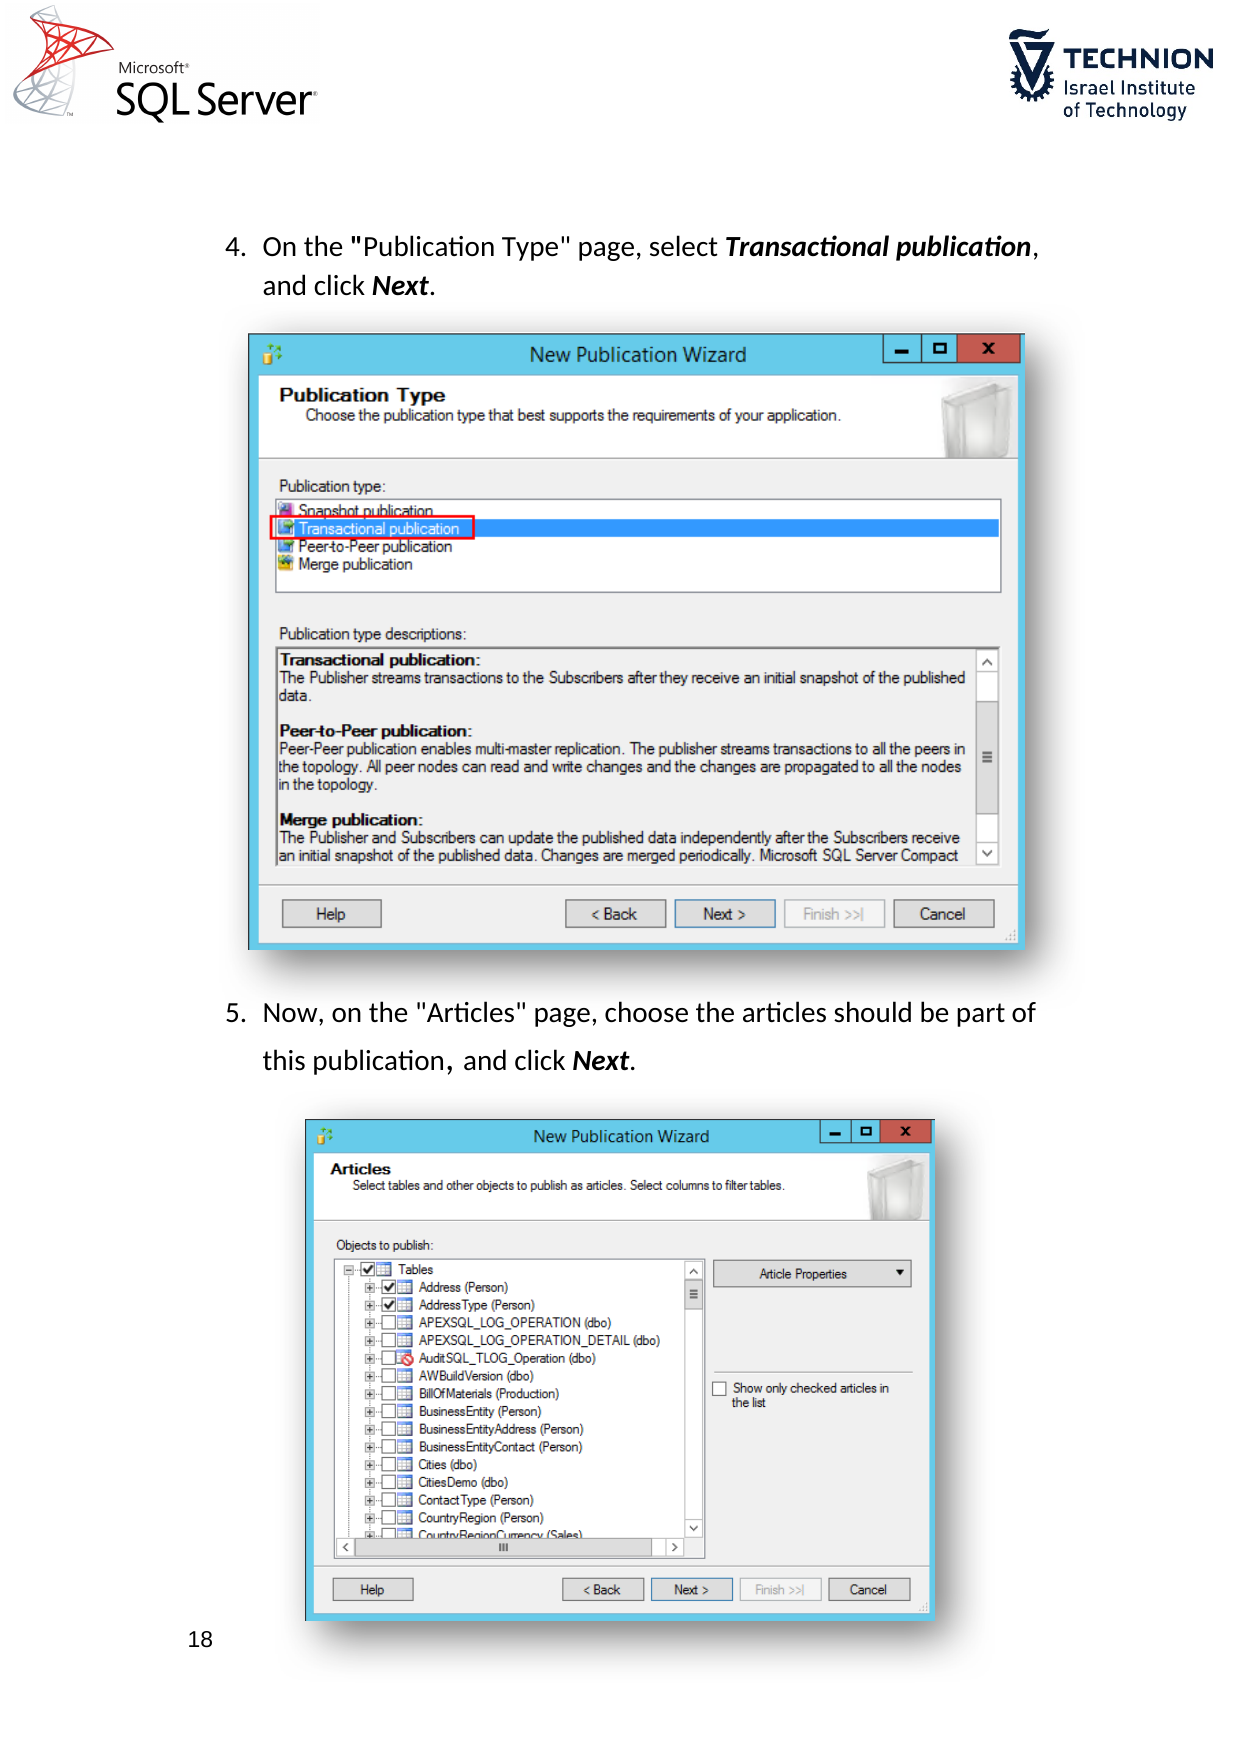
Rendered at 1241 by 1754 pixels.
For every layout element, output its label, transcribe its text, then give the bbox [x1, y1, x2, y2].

picture [5, 3, 320, 124]
list Now, on the "Articles" page, choose the articles should be part of this publication, and click Next. [225, 916, 1053, 1576]
picture [988, 6, 1233, 144]
list On the "Publication Type" page, select Transactional publication, and click Next. [225, 150, 1053, 914]
